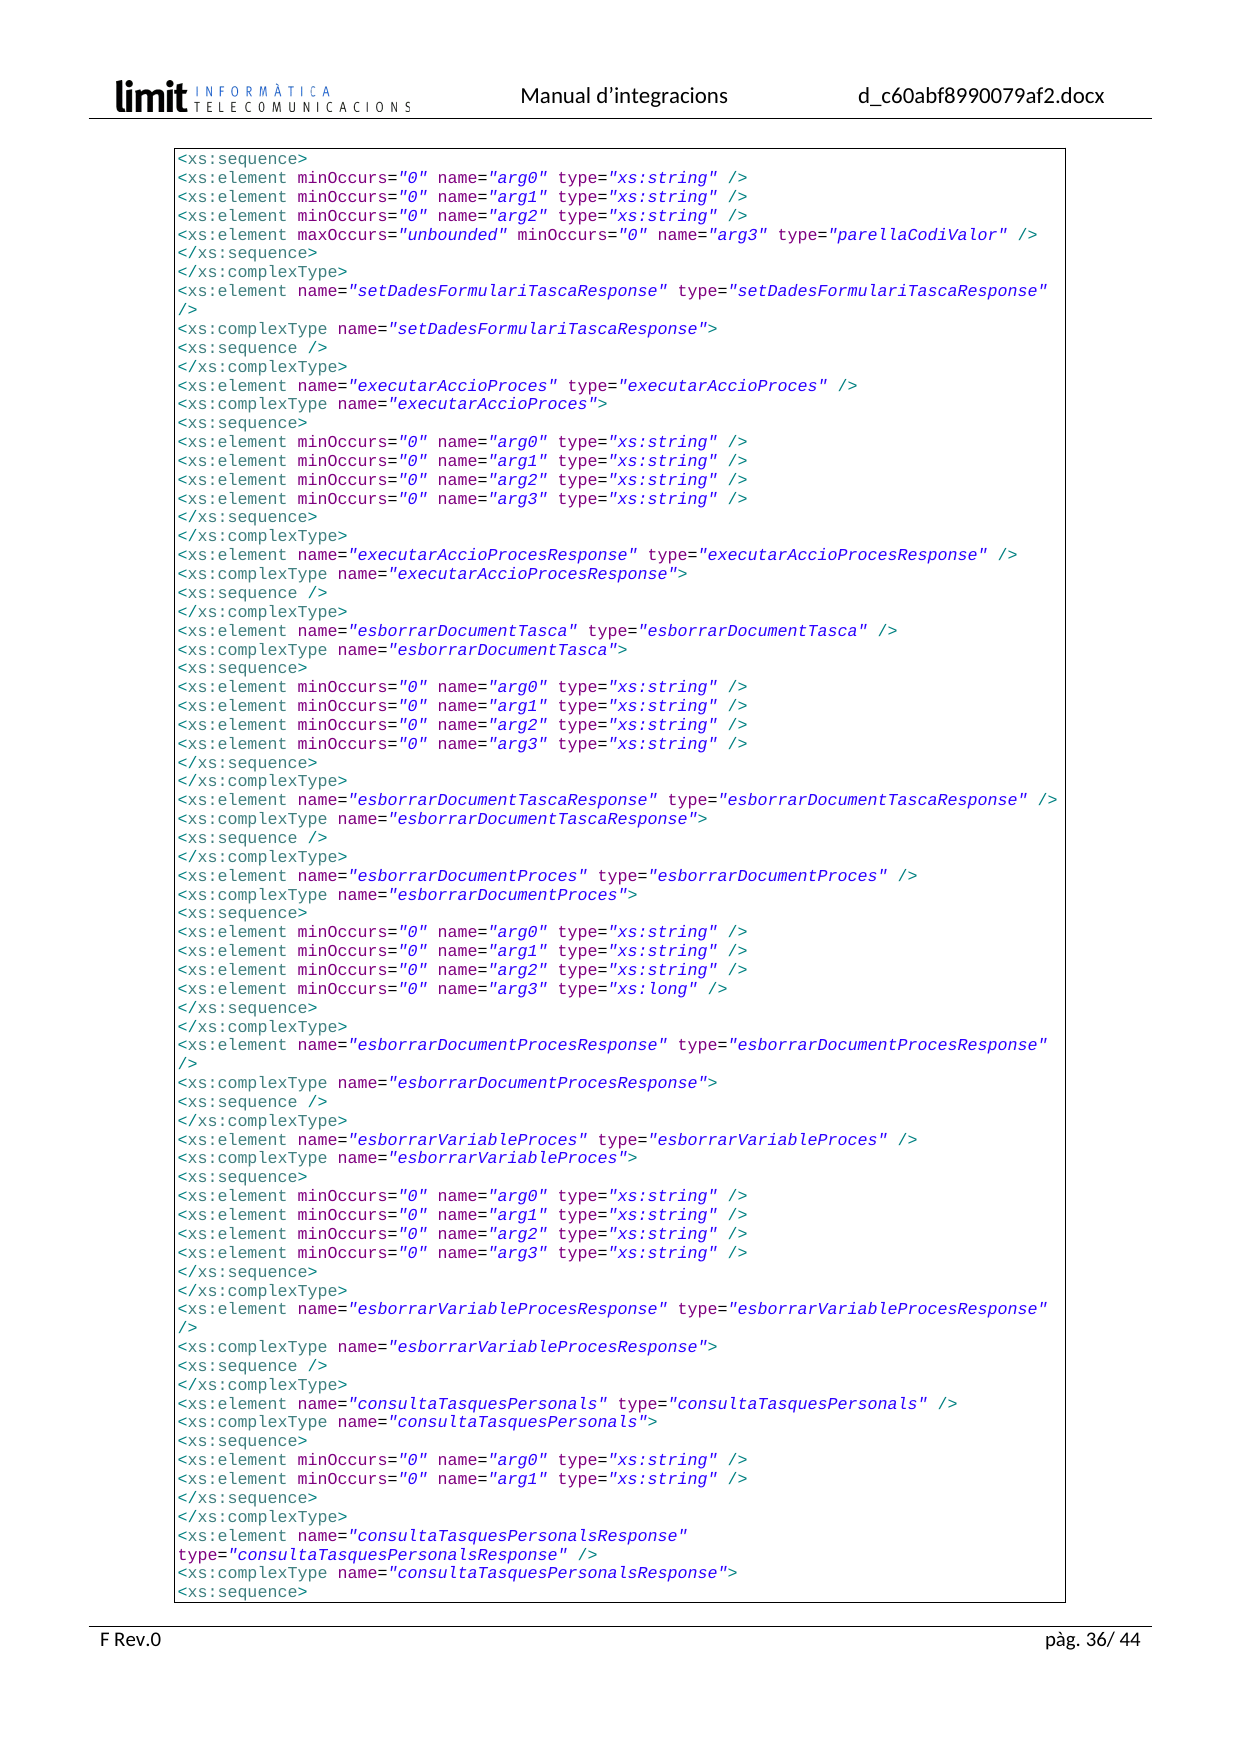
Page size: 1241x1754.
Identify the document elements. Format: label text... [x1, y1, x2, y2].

text <xs:sequence /> [177, 584, 1063, 603]
text <xs:element minOccurs="0" name="arg1" type="xs:string" /> [177, 188, 1063, 207]
text <xs:element minOccurs="0" name="arg2" type="xs:string" /> [177, 471, 1063, 490]
text </xs:sequence> [177, 1263, 1063, 1282]
text </xs:complexType> [177, 848, 1063, 867]
text <xs:complexType name="setDadesFormulariTascaResponse"> [177, 321, 1063, 339]
text </xs:complexType> [177, 528, 1063, 547]
text </xs:complexType> [177, 1112, 1063, 1131]
text <xs:sequence> [175, 149, 1065, 170]
text <xs:element name="consultaTasquesPersonals" type="consultaTasquesPersonals" /> [177, 1395, 1063, 1414]
text <xs:complexType name="esborrarDocumentTasca"> [177, 641, 1063, 660]
text <xs:element name="executarAccioProcesResponse" type="executarAccioProcesResponse" /> [177, 547, 1063, 566]
text <xs:element minOccurs="0" name="arg3" type="xs:string" /> [177, 735, 1063, 754]
text <xs:element name="consultaTasquesPersonalsResponse" type="consultaTasquesPersonalsResponse" /> [177, 1527, 1063, 1565]
text <xs:sequence> [177, 660, 1063, 679]
text <xs:element minOccurs="0" name="arg3" type="xs:string" /> [177, 1244, 1063, 1263]
text <xs:element name="esborrarVariableProcesResponse" type="esborrarVariableProcesResponse" /> [177, 1301, 1063, 1339]
text <xs:complexType name="esborrarDocumentProces"> [177, 886, 1063, 905]
text <xs:element minOccurs="0" name="arg2" type="xs:string" /> [177, 962, 1063, 980]
text <xs:element minOccurs="0" name="arg1" type="xs:string" /> [177, 1471, 1063, 1489]
text <xs:complexType name="esborrarVariableProces"> [177, 1150, 1063, 1169]
text <xs:sequence /> [177, 339, 1063, 358]
text <xs:element maxOccurs="unbounded" minOccurs="0" name="arg3" type="parellaCodiValor" /> [177, 226, 1063, 245]
text <xs:element minOccurs="0" name="arg0" type="xs:string" /> [177, 170, 1063, 188]
text <xs:element minOccurs="0" name="arg1" type="xs:string" /> [177, 698, 1063, 716]
text <xs:element name="esborrarDocumentProces" type="esborrarDocumentProces" /> [177, 867, 1063, 886]
text </xs:sequence> [177, 1489, 1063, 1508]
text </xs:sequence> [177, 245, 1063, 264]
text <xs:sequence /> [177, 1357, 1063, 1376]
picture [116, 80, 410, 112]
text </xs:complexType> [177, 773, 1063, 792]
text <xs:complexType name="esborrarDocumentTascaResponse"> [177, 811, 1063, 829]
text <xs:complexType name="consultaTasquesPersonalsResponse"> [177, 1565, 1063, 1584]
text <xs:element minOccurs="0" name="arg2" type="xs:string" /> [177, 1226, 1063, 1244]
text <xs:element name="esborrarDocumentProcesResponse" type="esborrarDocumentProcesResponse" /> [177, 1037, 1063, 1075]
text </xs:sequence> [177, 999, 1063, 1018]
text </xs:complexType> [177, 358, 1063, 377]
text <xs:sequence /> [177, 829, 1063, 848]
text <xs:element name="esborrarDocumentTascaResponse" type="esborrarDocumentTascaResponse" /> [177, 792, 1063, 811]
text <xs:element name="executarAccioProces" type="executarAccioProces" /> [177, 377, 1063, 396]
text <xs:complexType name="esborrarVariableProcesResponse"> [177, 1339, 1063, 1357]
text <xs:element minOccurs="0" name="arg2" type="xs:string" /> [177, 716, 1063, 735]
text <xs:complexType name="executarAccioProcesResponse"> [177, 566, 1063, 584]
text <xs:sequence> [177, 1584, 1063, 1602]
text <xs:element minOccurs="0" name="arg0" type="xs:string" /> [177, 679, 1063, 698]
text </xs:complexType> [177, 1282, 1063, 1301]
text <xs:element minOccurs="0" name="arg1" type="xs:string" /> [177, 1207, 1063, 1226]
text <xs:element minOccurs="0" name="arg1" type="xs:string" /> [177, 943, 1063, 962]
text <xs:element minOccurs="0" name="arg1" type="xs:string" /> [177, 452, 1063, 471]
text <xs:element name="setDadesFormulariTascaResponse" type="setDadesFormulariTascaResponse" /> [177, 283, 1063, 321]
text <xs:sequence> [177, 905, 1063, 924]
text <xs:sequence> [177, 415, 1063, 434]
text <xs:sequence> [177, 1169, 1063, 1188]
text <xs:element minOccurs="0" name="arg0" type="xs:string" /> [177, 1452, 1063, 1471]
text </xs:complexType> [177, 264, 1063, 283]
text <xs:element name="esborrarVariableProces" type="esborrarVariableProces" /> [177, 1131, 1063, 1150]
text </xs:complexType> [177, 1018, 1063, 1037]
text </xs:sequence> [177, 754, 1063, 773]
text <xs:element minOccurs="0" name="arg0" type="xs:string" /> [177, 924, 1063, 943]
text <xs:complexType name="executarAccioProces"> [177, 396, 1063, 415]
text <xs:element minOccurs="0" name="arg0" type="xs:string" /> [177, 434, 1063, 452]
text <xs:element minOccurs="0" name="arg2" type="xs:string" /> [177, 207, 1063, 226]
text <xs:complexType name="consultaTasquesPersonals"> [177, 1414, 1063, 1433]
text <xs:sequence /> [177, 1093, 1063, 1112]
text <xs:element name="esborrarDocumentTasca" type="esborrarDocumentTasca" /> [177, 622, 1063, 641]
text </xs:sequence> [177, 509, 1063, 528]
text </xs:complexType> [177, 1508, 1063, 1527]
text </xs:complexType> [177, 603, 1063, 622]
text <xs:element minOccurs="0" name="arg3" type="xs:long" /> [177, 980, 1063, 999]
text <xs:sequence> [177, 1433, 1063, 1452]
text <xs:element minOccurs="0" name="arg3" type="xs:string" /> [177, 490, 1063, 509]
text <xs:element minOccurs="0" name="arg0" type="xs:string" /> [177, 1188, 1063, 1207]
text <xs:complexType name="esborrarDocumentProcesResponse"> [177, 1075, 1063, 1093]
text </xs:complexType> [177, 1376, 1063, 1395]
